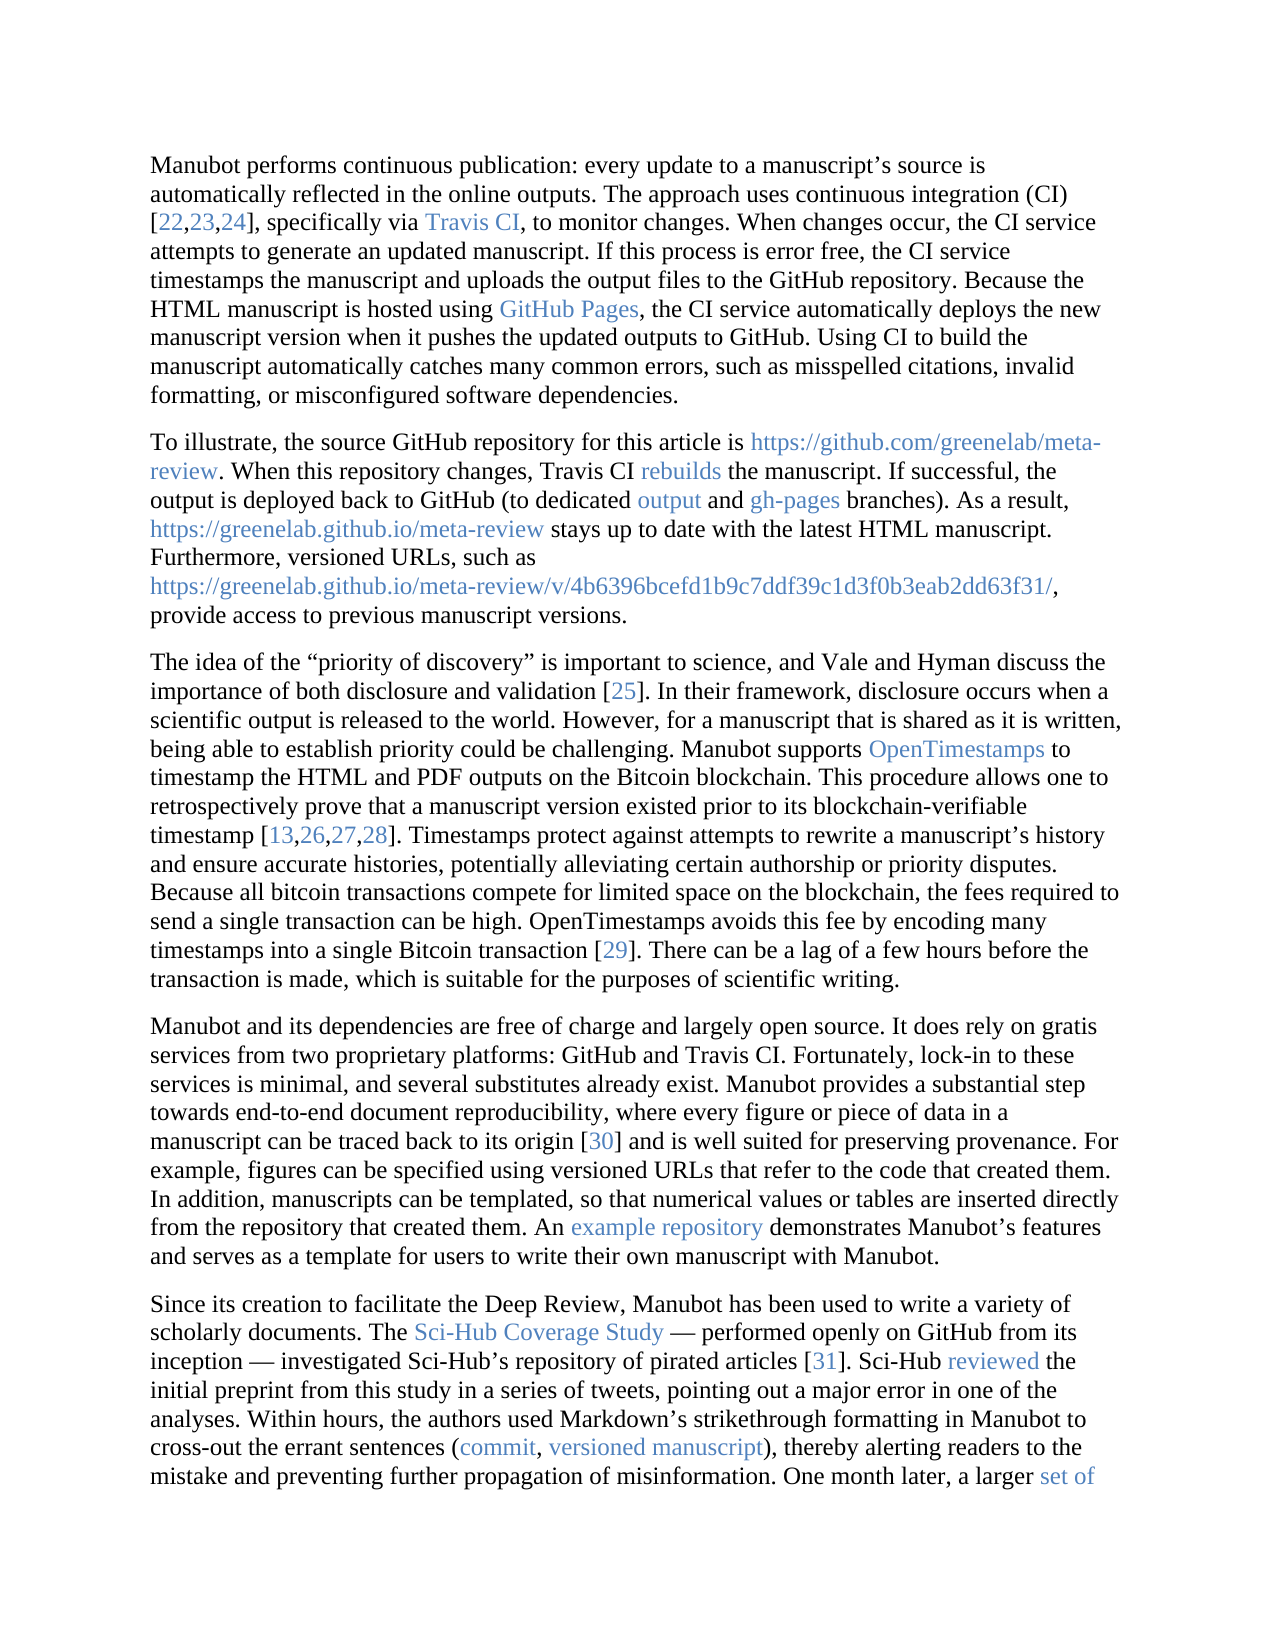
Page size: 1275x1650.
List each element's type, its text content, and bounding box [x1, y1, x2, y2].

text Manubot performs continuous publication: every update to a manuscript’s source is automatically reflected in the online outputs. The approach uses continuous integration (CI) [22,23,24], specifically via Travis CI, to monitor changes. When changes occur, the CI service attempts to generate an updated manuscript. If this process is error free, the CI service timestamps the manuscript and uploads the output files to the GitHub repository. Because the HTML manuscript is hosted using GitHub Pages, the CI service automatically deploys the new manuscript version when it pushes the updated outputs to GitHub. Using CI to build the manuscript automatically catches many common errors, such as misspelled citations, invalid formatting, or misconfigured software dependencies. [150, 150, 1125, 409]
text The idea of the “priority of discovery” is important to science, and Vale and Hyman discuss the importance of both disclosure and validation [25]. In their framework, disclosure occurs when a scientific output is released to the world. However, for a manuscript that is shared as it is written, being able to establish priority could be challenging. Manubot supports OpenTimestamps to timestamp the HTML and PDF outputs on the Bitcoin blockchain. This procedure allows one to retrospectively prove that a manuscript version existed prior to its blockchain-verifiable timestamp [13,26,27,28]. Timestamps protect against attempts to rewrite a manuscript’s history and ensure accurate histories, potentially alleviating certain authorship or priority disputes. Because all bitcoin transactions compete for limited space on the blockchain, the fees required to send a single transaction can be high. OpenTimestamps avoids this fee by encoding many timestamps into a single Bitcoin transaction [29]. There can be a lag of a few hours before the transaction is made, which is suitable for the purposes of scientific writing. [150, 647, 1125, 992]
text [150, 1289, 1125, 1490]
text Manubot and its dependencies are free of charge and largely open source. It does rely on gratis services from two proprietary platforms: GitHub and Travis CI. Fortunately, lock-in to these services is minimal, and several substitutes already exist. Manubot provides a substantial step towards end-to-end document reproducibility, where every figure or piece of data in a manuscript can be traced back to its origin [30] and is well suited for preserving provenance. For example, figures can be specified using versioned URLs that refer to the code that created them. In addition, manuscripts can be templated, so that numerical values or tables are inserted directly from the repository that created them. An example repository demonstrates Manubot’s features and serves as a template for users to write their own manuscript with Manubot. [150, 1011, 1125, 1270]
text To illustrate, the source GitHub repository for this article is https://github.com/greenelab/meta-review. When this repository changes, Travis CI rebuilds the manuscript. If successful, the output is deployed back to GitHub (to dedicated output and gh-pages branches). As a result, https://greenelab.github.io/meta-review stays up to date with the latest HTML manuscript. Furthermore, versioned URLs, such as https://greenelab.github.io/meta-review/v/4b6396bcefd1b9c7ddf39c1d3f0b3eab2dd63f31/, provide access to previous manuscript versions. [150, 427, 1125, 629]
